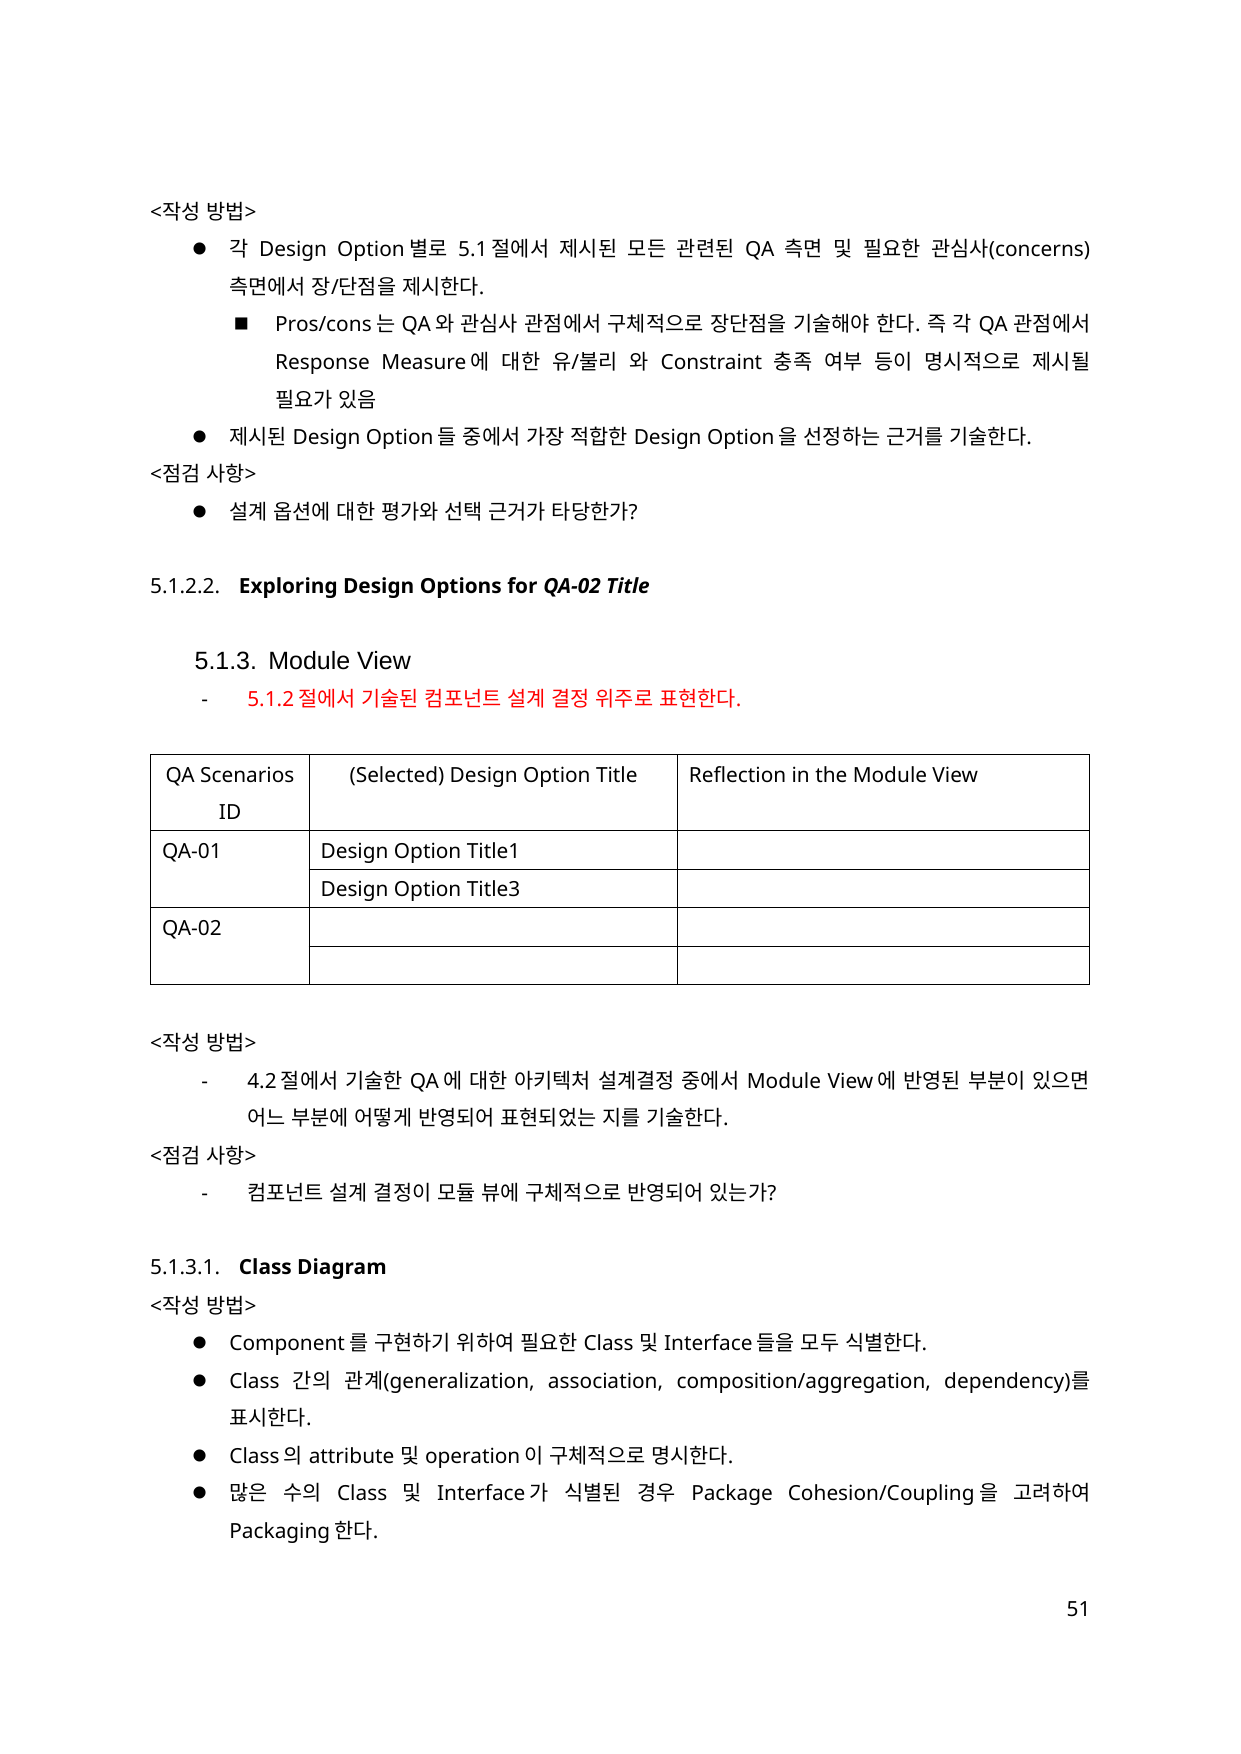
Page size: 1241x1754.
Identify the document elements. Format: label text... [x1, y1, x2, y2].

text <작성 방법> [150, 1023, 1090, 1060]
list Class 간의 관계(generalization, association, composition/aggregation, dependency)를 표시한다. [192, 1360, 1090, 1435]
table_cell QA-01 [151, 831, 309, 907]
table_cell [310, 908, 677, 946]
list 5.1.2절에서 기술된 컴포넌트 설계 결정 위주로 표현한다. [201, 679, 1090, 717]
table_cell [678, 947, 1089, 984]
list 많은 수의 Class 및 Interface가 식별된 경우 Package Cohesion/Coupling을 고려하여 Packaging한다. [192, 1473, 1090, 1548]
table_header Reflection in the Module View [678, 755, 1089, 830]
list Pros/cons는 QA와 관심사 관점에서 구체적으로 장단점을 기술해야 한다. 즉 각 QA 관점에서 Response Measure에 대한 유/불리 와 Constraint 충족 여부 등이 명시적으로 제시될 필요가 있음 [233, 304, 1090, 417]
table_cell QA-02 [151, 908, 309, 984]
table_header (Selected) Design Option Title [310, 755, 677, 830]
list 컴포넌트 설계 결정이 모듈 뷰에 구체적으로 반영되어 있는가? [201, 1173, 1090, 1210]
text <점검 사항> [150, 1135, 1090, 1173]
subtitle Class Diagram [150, 1248, 1090, 1285]
text <작성 방법> [150, 1285, 1090, 1323]
table_cell [678, 908, 1089, 946]
table_cell [310, 947, 677, 984]
list 제시된 Design Option들 중에서 가장 적합한 Design Option을 선정하는 근거를 기술한다. [192, 417, 1090, 454]
subtitle Exploring Design Options for QA-02 Title [150, 567, 1090, 604]
list Component를 구현하기 위하여 필요한 Class 및 Interface들을 모두 식별한다. [192, 1323, 1090, 1360]
table_cell [678, 831, 1089, 869]
subtitle Module View [194, 642, 1090, 679]
table_cell Design Option Title3 [310, 870, 677, 907]
text <점검 사항> [150, 454, 1090, 492]
table_cell [678, 870, 1089, 907]
table_header QA Scenarios ID [151, 755, 309, 830]
list 4.2절에서 기술한 QA에 대한 아키텍처 설계결정 중에서 Module View에 반영된 부분이 있으면 어느 부분에 어떻게 반영되어 표현되었는 지를 기술한다. [201, 1060, 1090, 1135]
list 설계 옵션에 대한 평가와 선택 근거가 타당한가? [192, 492, 1090, 529]
list 각 Design Option별로 5.1절에서 제시된 모든 관련된 QA 측면 및 필요한 관심사(concerns) 측면에서 장/단점을 제시한다. [192, 229, 1090, 304]
list Class의 attribute 및 operation이 구체적으로 명시한다. [192, 1435, 1090, 1473]
table_cell Design Option Title1 [310, 831, 677, 869]
text <작성 방법> [150, 192, 1090, 229]
